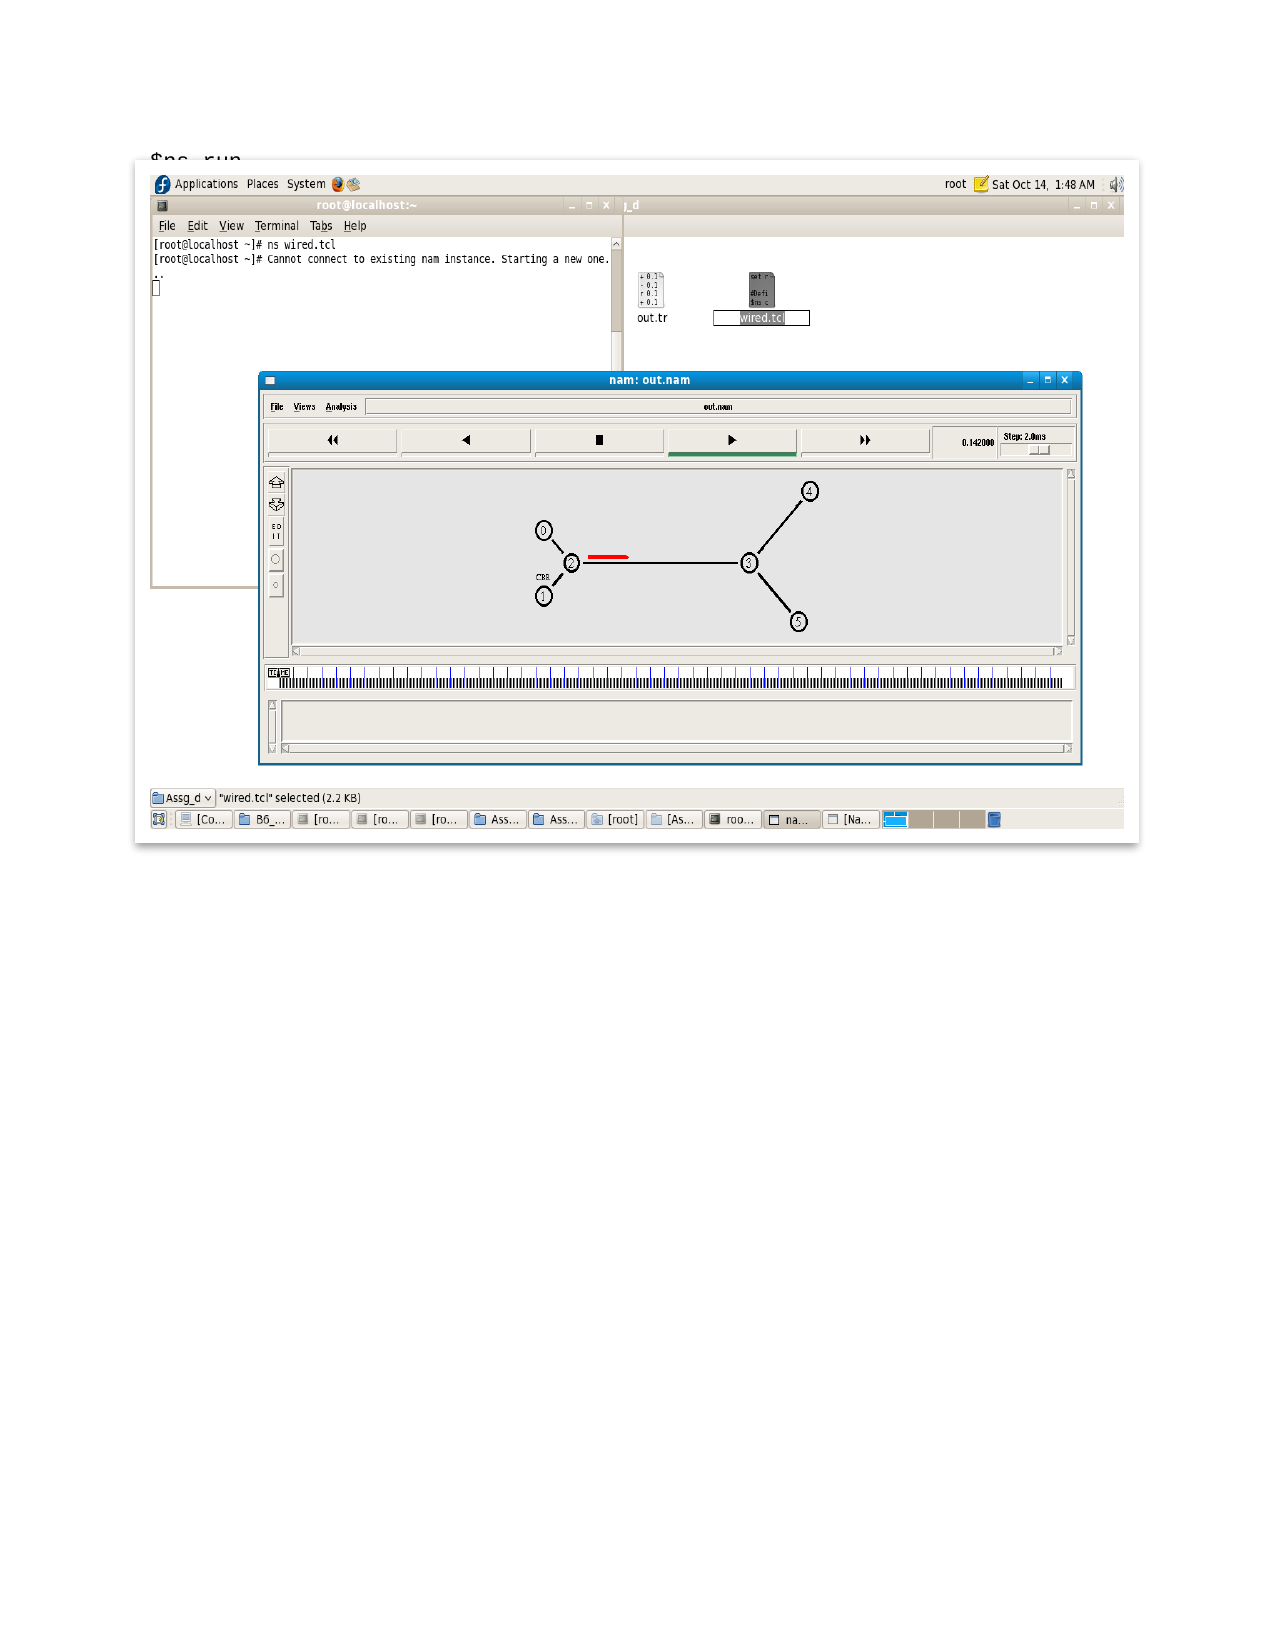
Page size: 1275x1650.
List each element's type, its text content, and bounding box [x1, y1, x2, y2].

picture [150, 175, 1124, 829]
